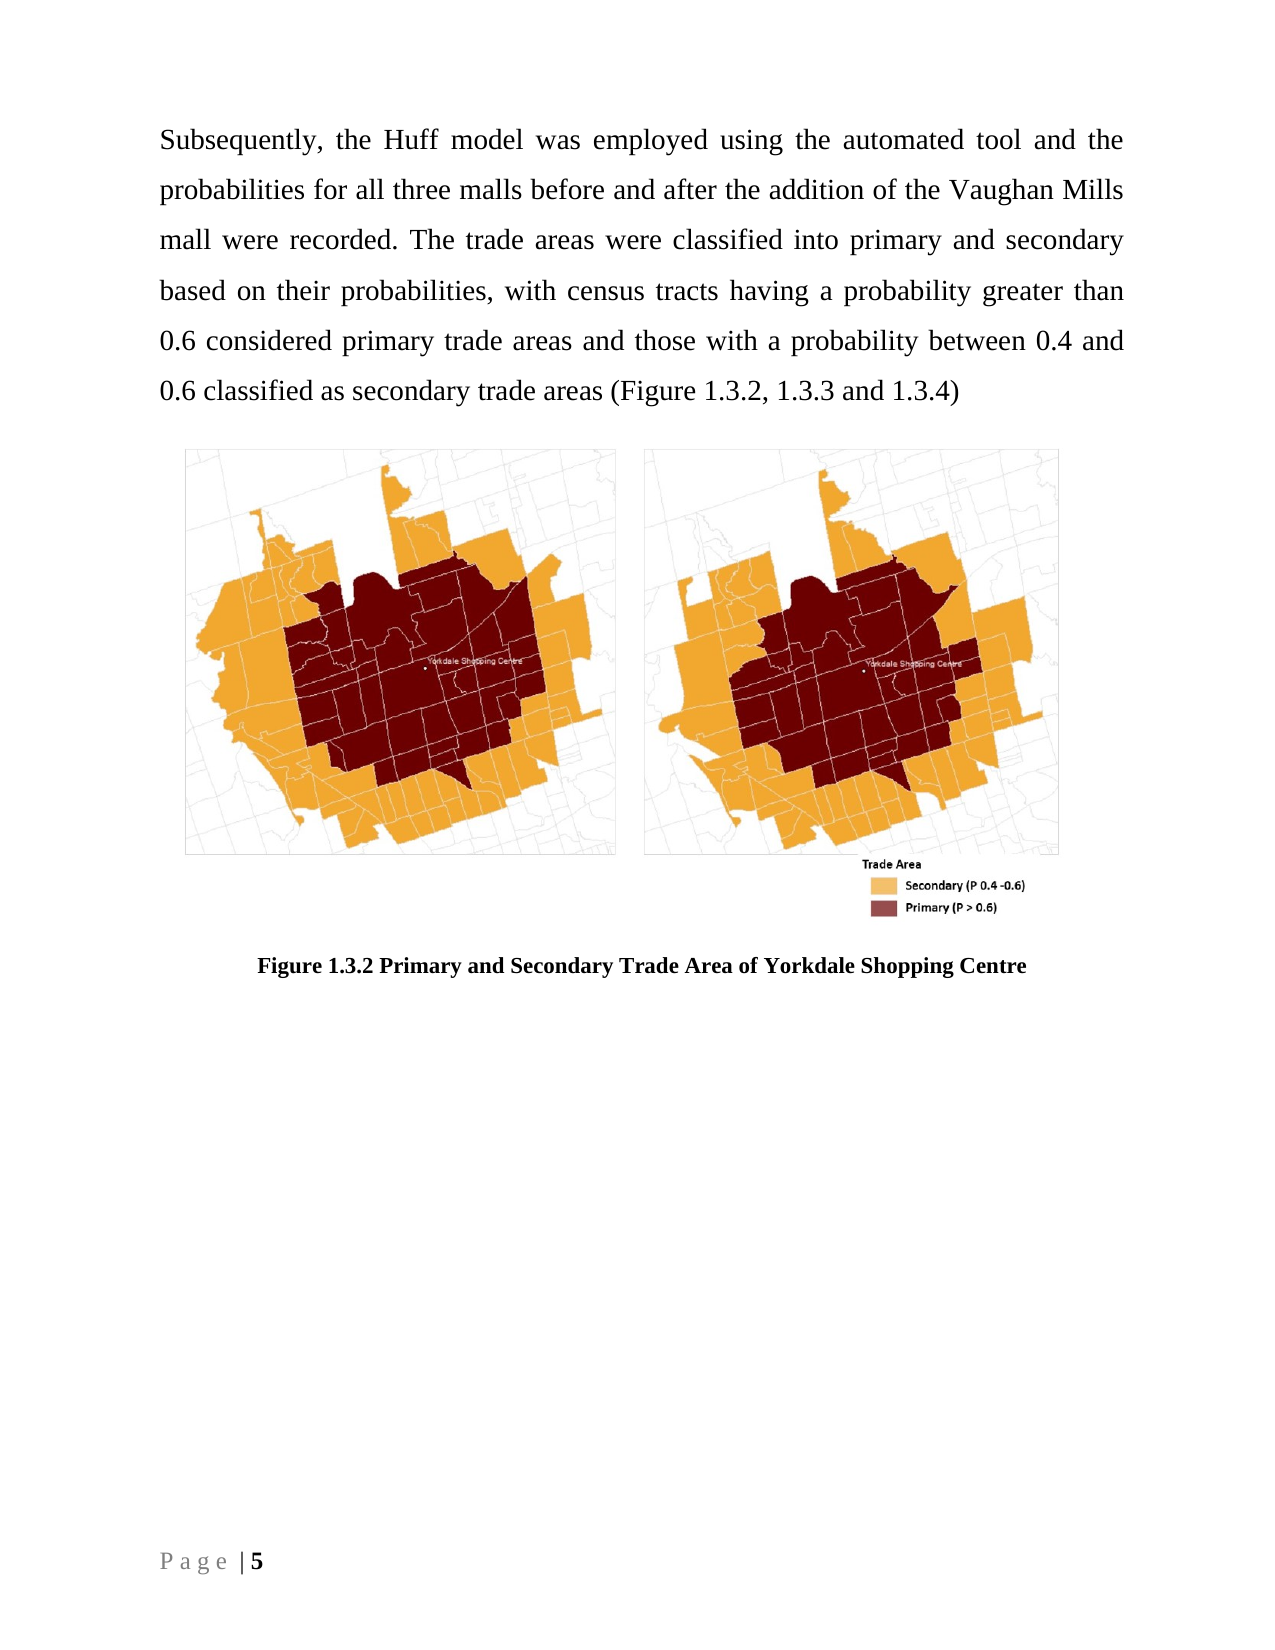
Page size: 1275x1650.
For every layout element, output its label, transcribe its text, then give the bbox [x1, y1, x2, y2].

text Subsequently, the Huff model was employed using the automated tool and the probabilities for all three malls before and after the addition of the Vaughan Mills mall were recorded. The trade areas were classified into primary and secondary based on their probabilities, with census tracts having a probability greater than 0.6 considered primary trade areas and those with a probability between 0.4 and 0.6 classified as secondary trade areas (Figure 1.3.2, 1.3.3 and 1.3.4) [159, 122, 1125, 407]
text Figure 1.3.2 Primary and Secondary Trade Area of Yorkdale Shopping Centre [159, 952, 1125, 978]
picture [159, 423, 1085, 938]
